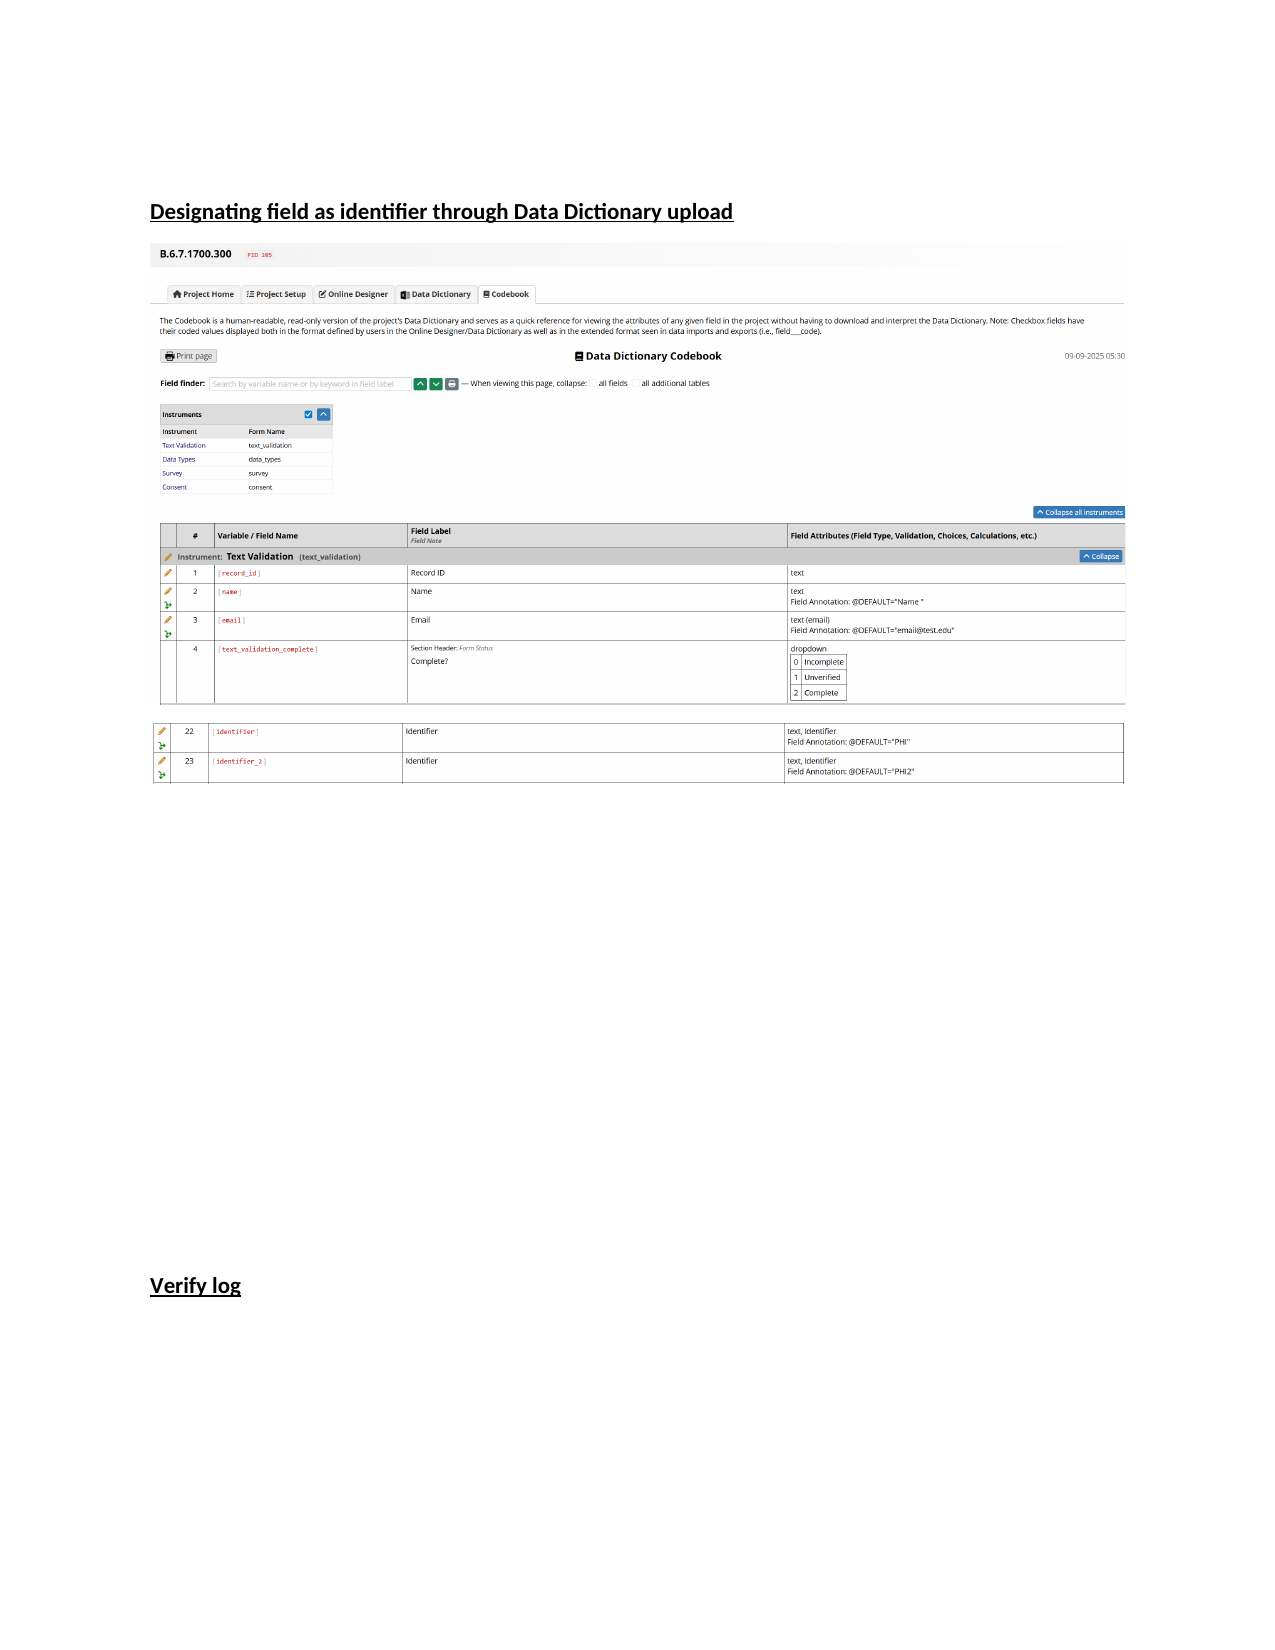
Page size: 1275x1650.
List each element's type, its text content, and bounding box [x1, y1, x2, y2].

picture [150, 243, 1125, 705]
picture [150, 723, 1125, 784]
text Verify log [150, 1271, 1125, 1299]
text Designating field as identifier through Data Dictionary upload [150, 197, 1125, 225]
